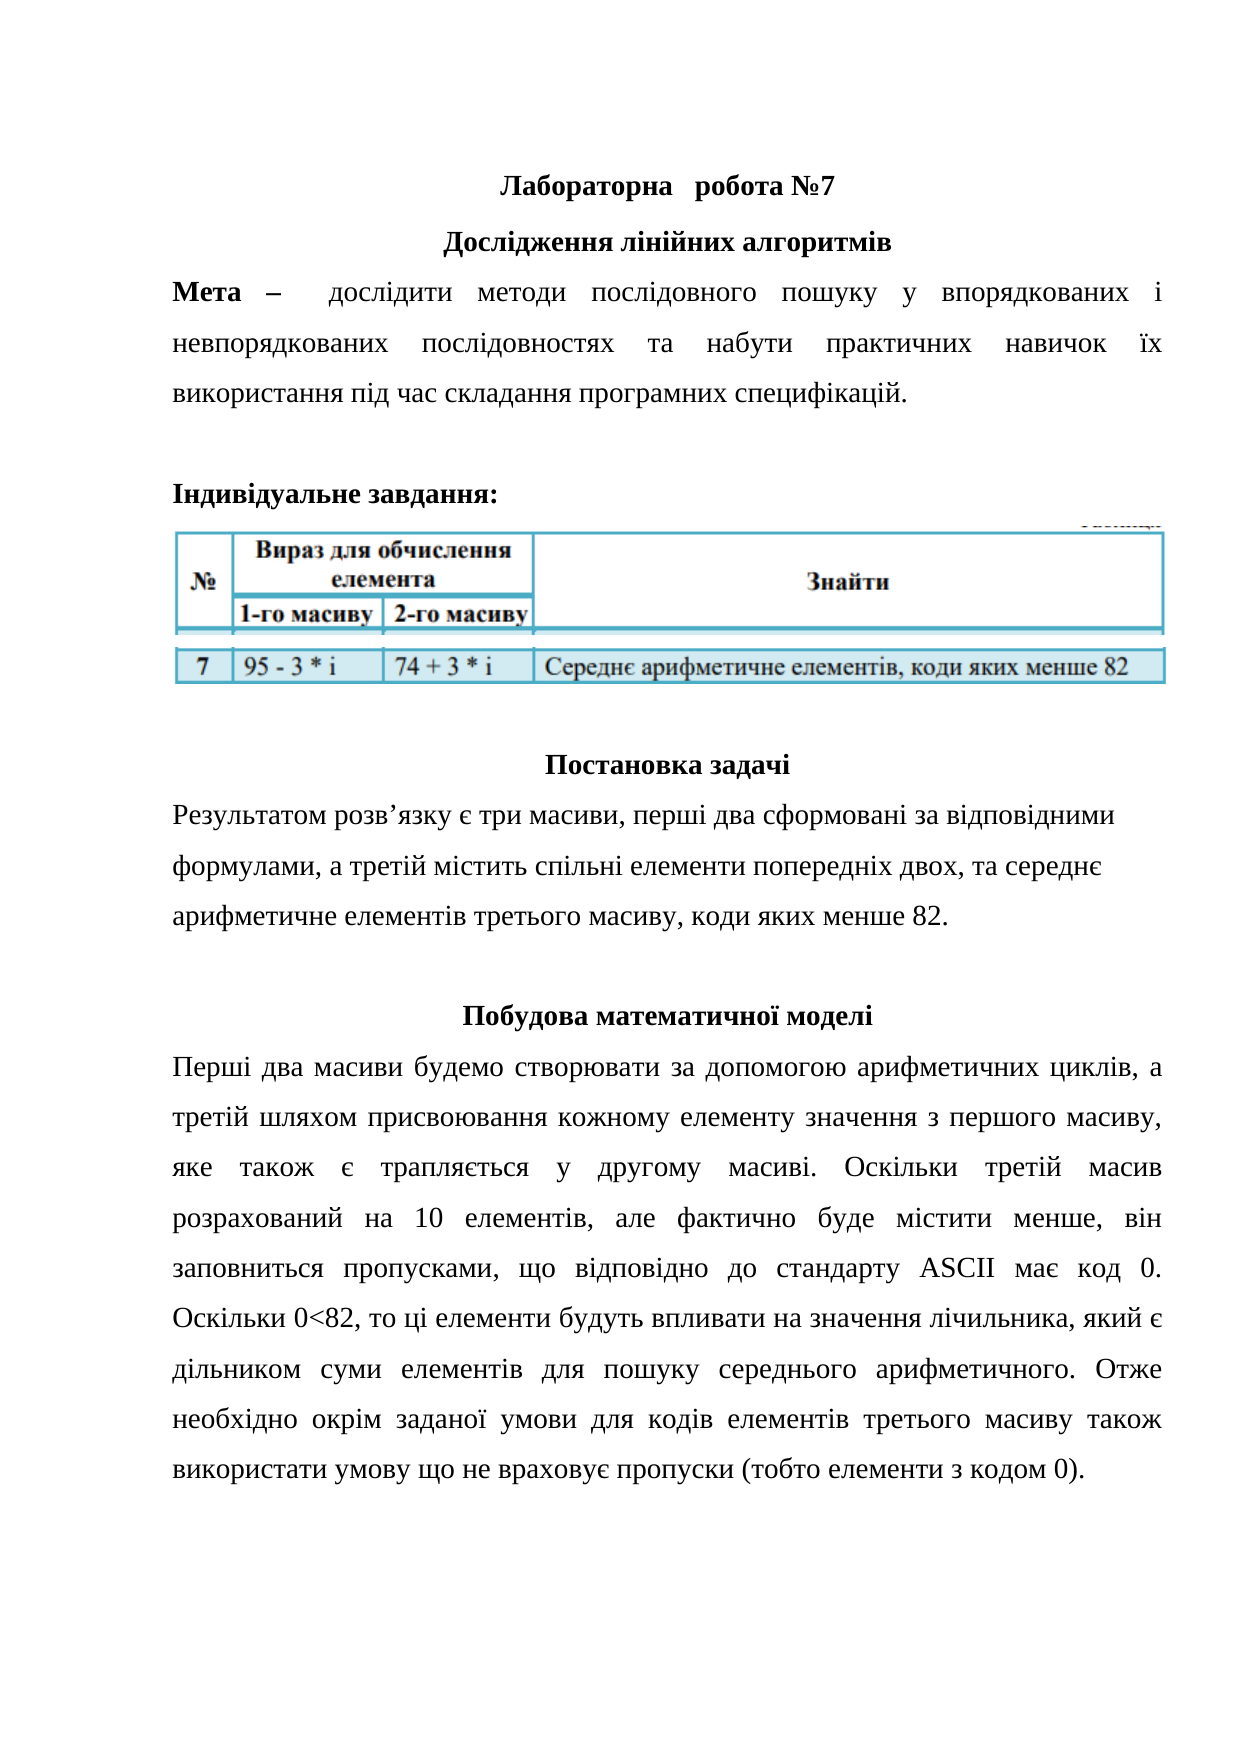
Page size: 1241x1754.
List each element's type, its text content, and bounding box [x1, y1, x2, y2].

text Лабораторна робота №7 [172, 168, 1163, 202]
text Мета – дослідити методи послідовного пошуку у впорядкованих і невпорядкованих послідовностях та набути практичних навичок їх використання під час складання програмних специфікацій. [172, 274, 1163, 409]
text Побудова математичної моделі [172, 998, 1163, 1032]
picture [172, 647, 1169, 684]
text Індивідуальне завдання: [172, 476, 1163, 509]
picture [172, 526, 1169, 635]
text Постановка задачі [172, 747, 1163, 781]
text Перші два масиви будемо створювати за допомогою арифметичних циклів, а третій шляхом присвоювання кожному елементу значення з першого масиву, яке також є трапляється у другому масиві. Оскільки третій масив розрахований на 10 елементів, але фактично буде містити менше, він заповниться пропусками, що відповідно до стандарту ASCII має код 0. Оскільки 0<82, то ці елементи будуть впливати на значення лічильника, який є дільником суми елементів для пошуку середнього арифметичного. Отже необхідно окрім заданої умови для кодів елементів третього масиву також використати умову що не враховує пропуски (тобто елементи з кодом 0). [172, 1049, 1163, 1485]
text Дослідження лінійних алгоритмів [172, 224, 1163, 258]
text Результатом розв’язку є три масиви, перші два сформовані за відповідними формулами, а третій містить спільні елементи попередніх двох, та середнє арифметичне елементів третього масиву, коди яких менше 82. [172, 797, 1163, 931]
